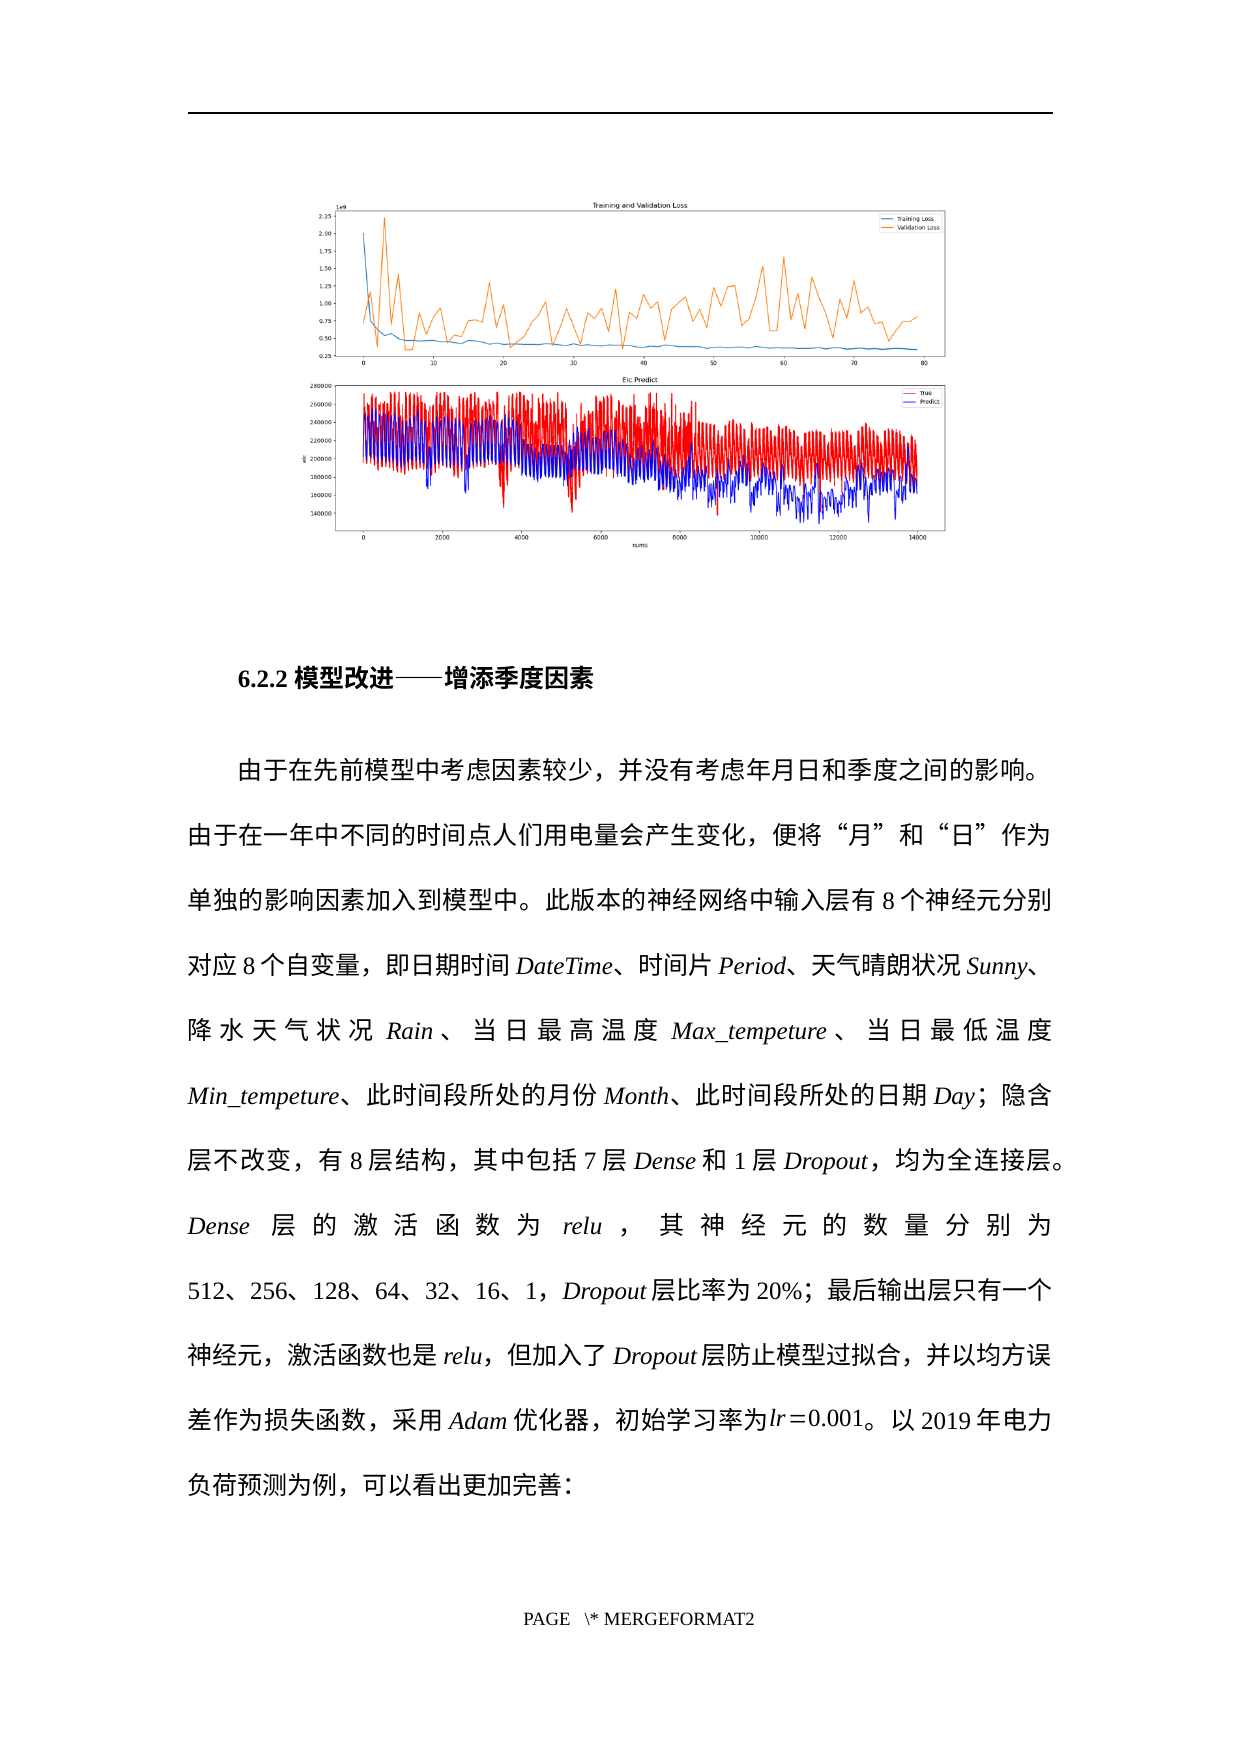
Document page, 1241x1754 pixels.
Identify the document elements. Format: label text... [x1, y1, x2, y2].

text 由于在先前模型中考虑因素较少，并没有考虑年月日和季度之间的影响。由于在一年中不同的时间点人们用电量会产生变化，便将“月”和“日”作为单独的影响因素加入到模型中。此版本的神经网络中输入层有8个神经元分别对应8个自变量，即日期时间DateTime、时间片Period、天气晴朗状况Sunny、降水天气状况Rain、当日最高温度Max_tempeture、当日最低温度Min_tempeture、此时间段所处的月份Month、此时间段所处的日期Day；隐含层不改变，有8层结构，其中包括7层Dense和1层Dropout，均为全连接层。Dense层的激活函数为relu，其神经元的数量分别为512、256、128、64、32、16、1，Dropout层比率为20%；最后输出层只有一个神经元，激活函数也是relu，但加入了Dropout层防止模型过拟合，并以均方误差作为损失函数，采用Adam优化器，初始学习率为。以2019年电力负荷预测为例，可以看出更加完善： [187, 736, 1053, 1516]
subtitle 6.2.2 模型改进——增添季度因素 [187, 644, 1053, 709]
picture [237, 162, 1023, 576]
